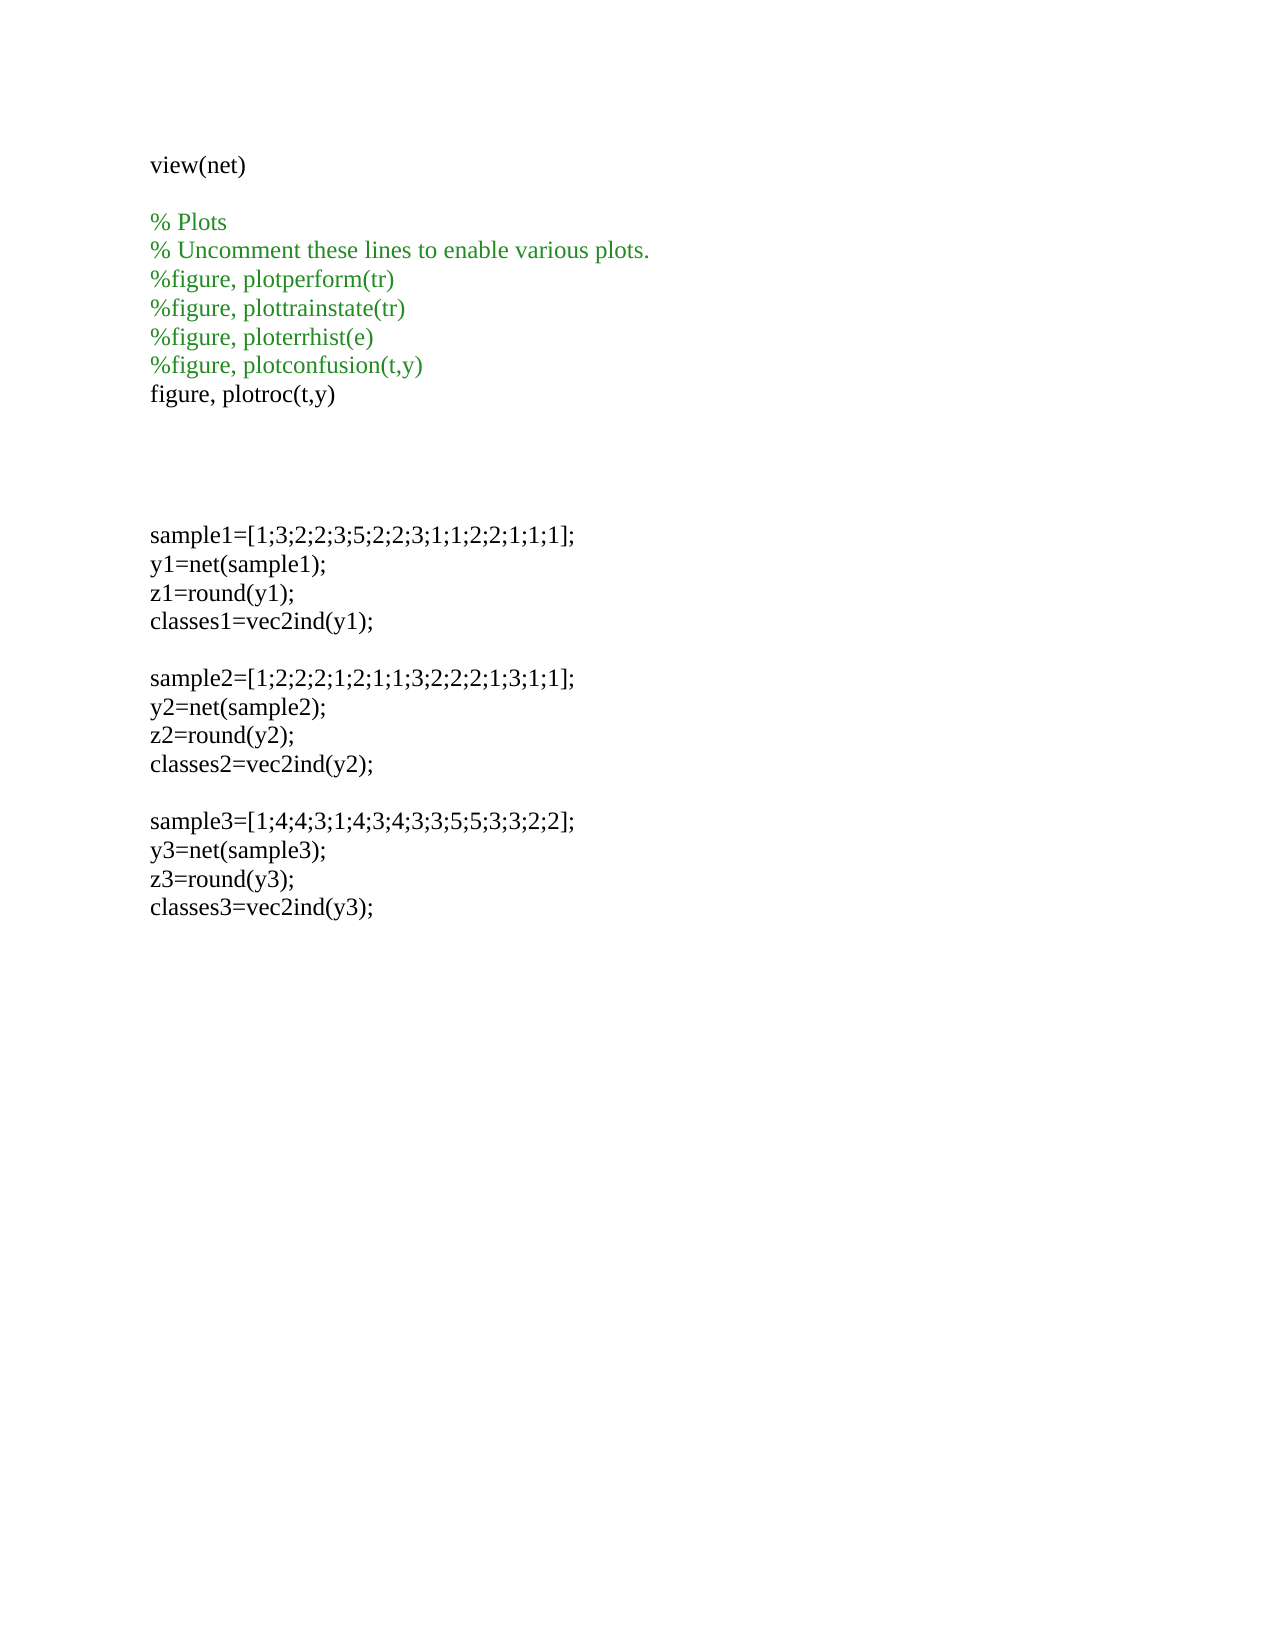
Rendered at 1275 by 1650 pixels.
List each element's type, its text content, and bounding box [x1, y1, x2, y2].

text y3=net(sample3); [150, 835, 1125, 864]
text figure, plotroc(t,y) [150, 379, 1125, 408]
text % Plots [150, 207, 1125, 236]
text %figure, plottrainstate(tr) [150, 293, 1125, 322]
text classes2=vec2ind(y2); [150, 749, 1125, 778]
text % Uncomment these lines to enable various plots. [150, 236, 1125, 264]
text y1=net(sample1); [150, 549, 1125, 578]
text classes3=vec2ind(y3); [150, 892, 1125, 921]
text %figure, plotperform(tr) [150, 264, 1125, 293]
text sample1=[1;3;2;2;3;5;2;2;3;1;1;2;2;1;1;1]; [150, 520, 1125, 549]
text %figure, plotconfusion(t,y) [150, 351, 1125, 379]
text sample3=[1;4;4;3;1;4;3;4;3;3;5;5;3;3;2;2]; [150, 806, 1125, 835]
text z1=round(y1); [150, 578, 1125, 606]
text view(net) [150, 150, 1125, 179]
text z2=round(y2); [150, 721, 1125, 749]
text classes1=vec2ind(y1); [150, 606, 1125, 635]
text sample2=[1;2;2;2;1;2;1;1;3;2;2;2;1;3;1;1]; [150, 663, 1125, 692]
text y2=net(sample2); [150, 692, 1125, 721]
text z3=round(y3); [150, 864, 1125, 892]
text %figure, ploterrhist(e) [150, 322, 1125, 351]
